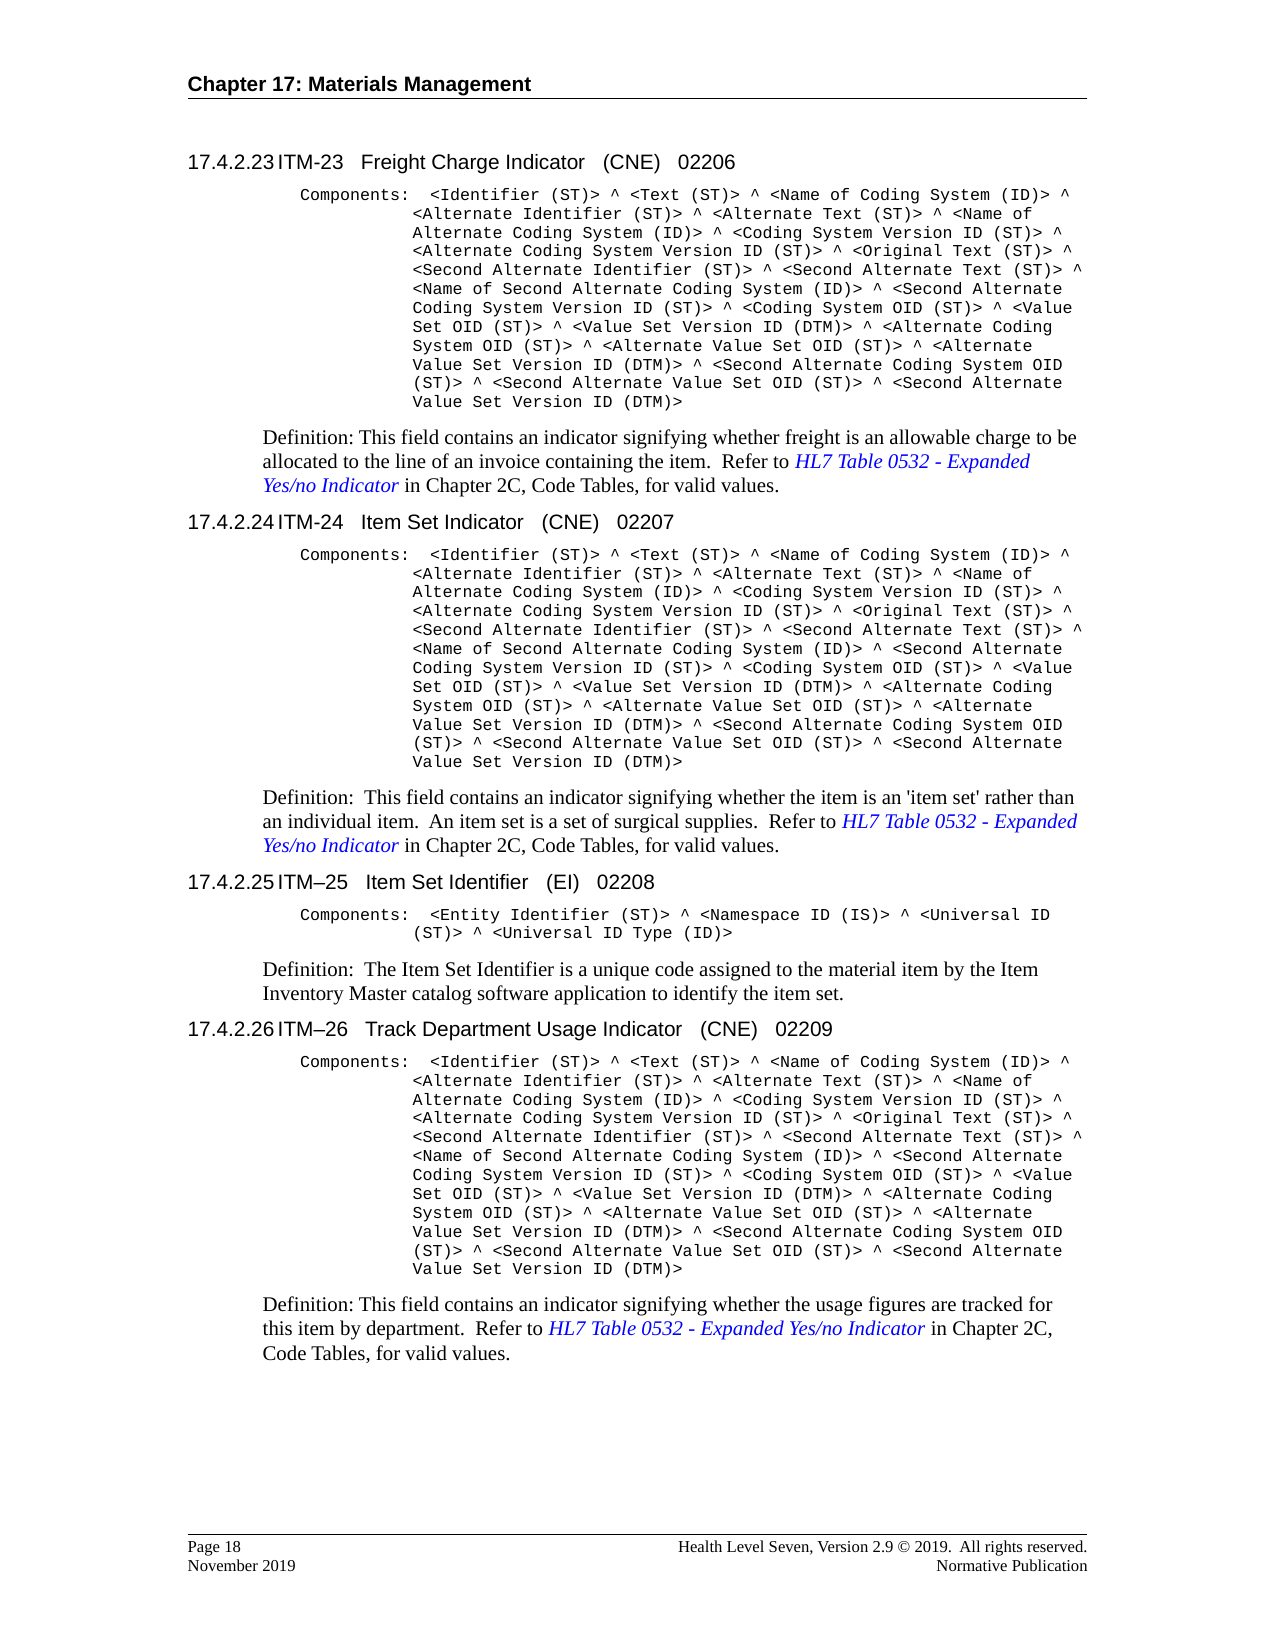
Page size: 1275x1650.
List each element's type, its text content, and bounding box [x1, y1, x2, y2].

text Definition: This field contains an indicator signifying whether freight is an allowable charge to be allocated to the line of an invoice containing the item. Refer to HL7 Table 0532 - Expanded Yes/no Indicator in Chapter 2C, Code Tables, for valid values. [262, 425, 1087, 497]
subtitle ITM–25 Item Set Identifier (EI) 02208 [187, 870, 1087, 894]
subtitle ITM-23 Freight Charge Indicator (CNE) 02206 [187, 150, 1087, 174]
subtitle ITM-24 Item Set Indicator (CNE) 02207 [187, 510, 1087, 534]
text Components: <Entity Identifier (ST)> ^ <Namespace ID (IS)> ^ <Universal ID (ST)> ^ <Universal ID Type (ID)> [300, 906, 1087, 944]
text Definition: The Item Set Identifier is a unique code assigned to the material item by the Item Inventory Master catalog software application to identify the item set. [262, 956, 1087, 1004]
text Definition: This field contains an indicator signifying whether the usage figures are tracked for this item by department. Refer to HL7 Table 0532 - Expanded Yes/no Indicator in Chapter 2C, Code Tables, for valid values. [262, 1292, 1087, 1364]
text Definition: This field contains an indicator signifying whether the item is an 'item set' rather than an individual item. An item set is a set of surgical supplies. Refer to HL7 Table 0532 - Expanded Yes/no Indicator in Chapter 2C, Code Tables, for valid values. [262, 785, 1087, 857]
subtitle ITM–26 Track Department Usage Indicator (CNE) 02209 [187, 1017, 1087, 1041]
